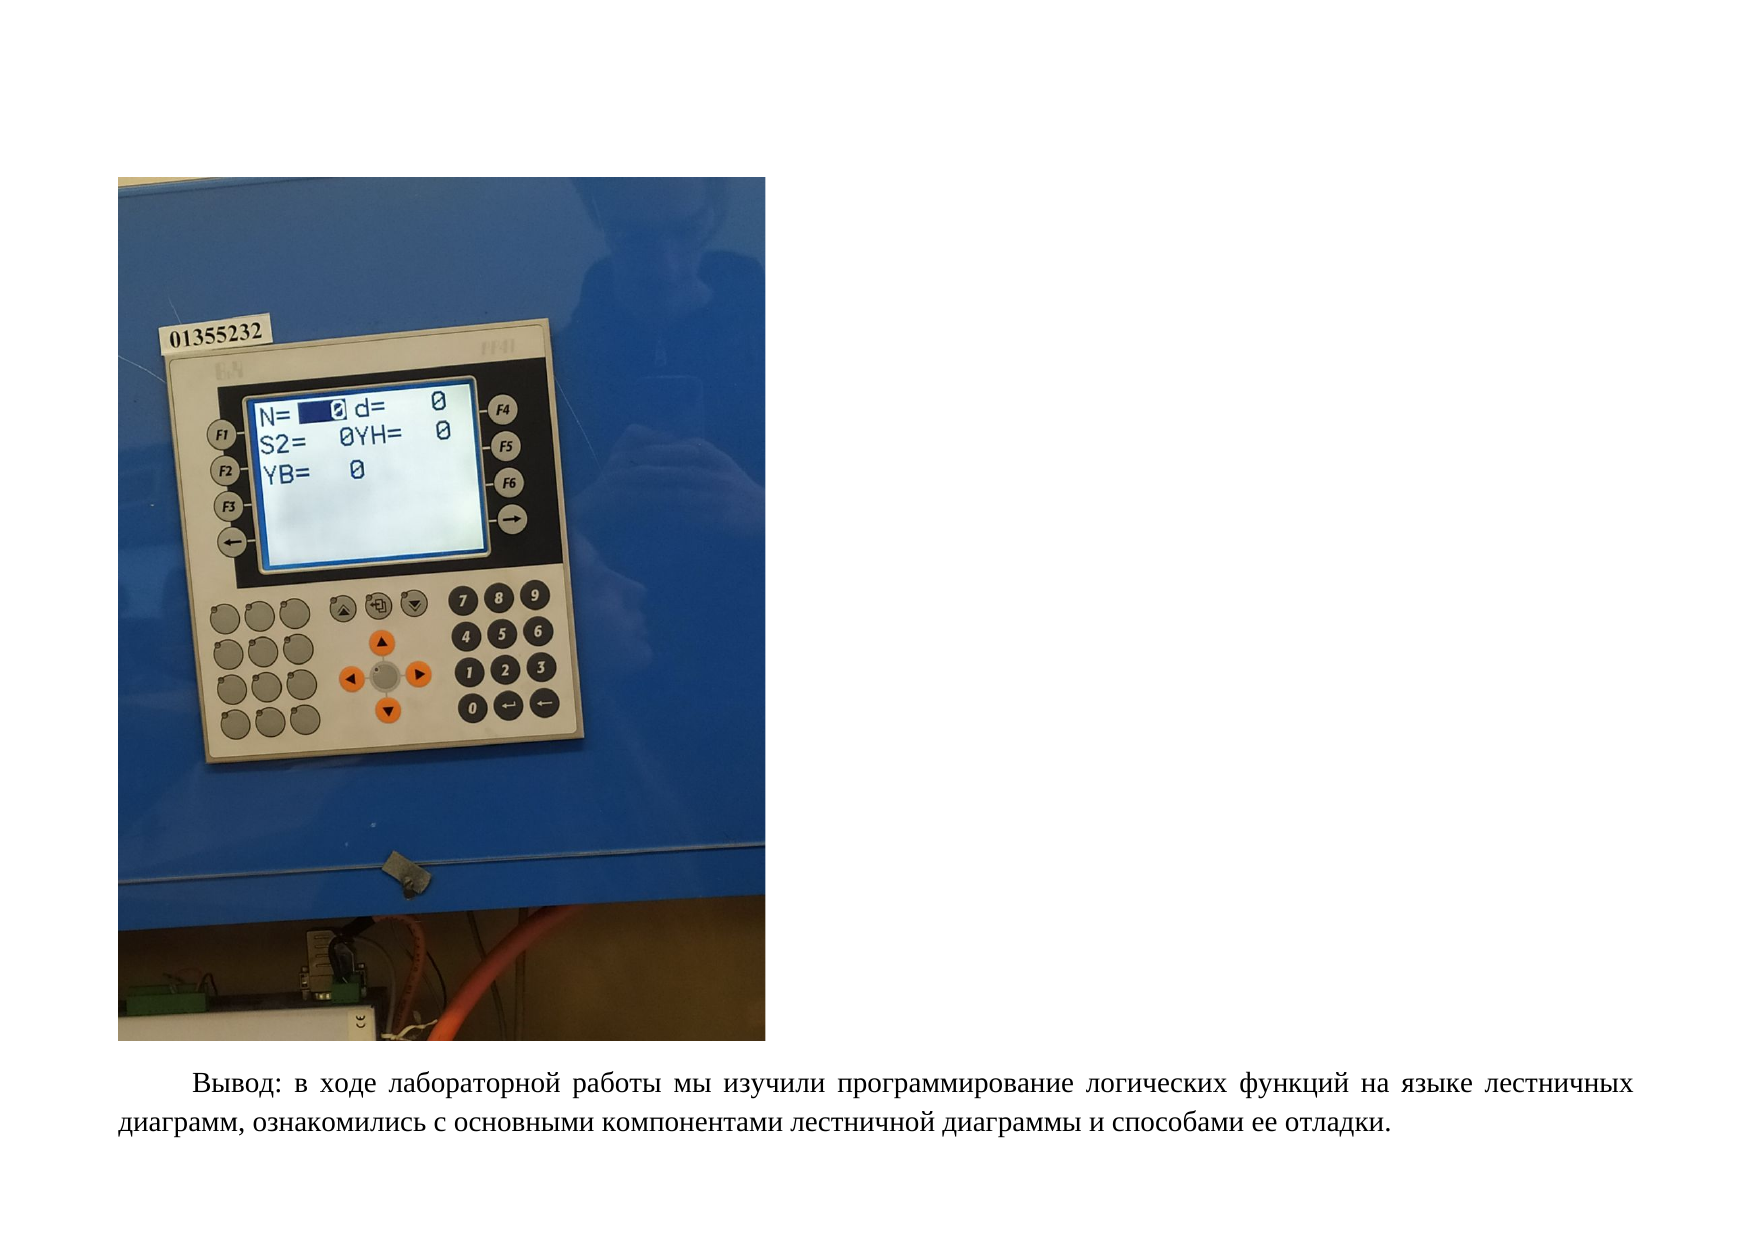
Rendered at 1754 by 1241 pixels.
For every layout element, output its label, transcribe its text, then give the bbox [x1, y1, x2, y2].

text Вывод: в ходе лабораторной работы мы изучили программирование логических функций на языке лестничных диаграмм, ознакомились с основными компонентами лестничной диаграммы и способами ее отладки. [118, 1065, 1636, 1137]
picture [118, 177, 766, 1041]
